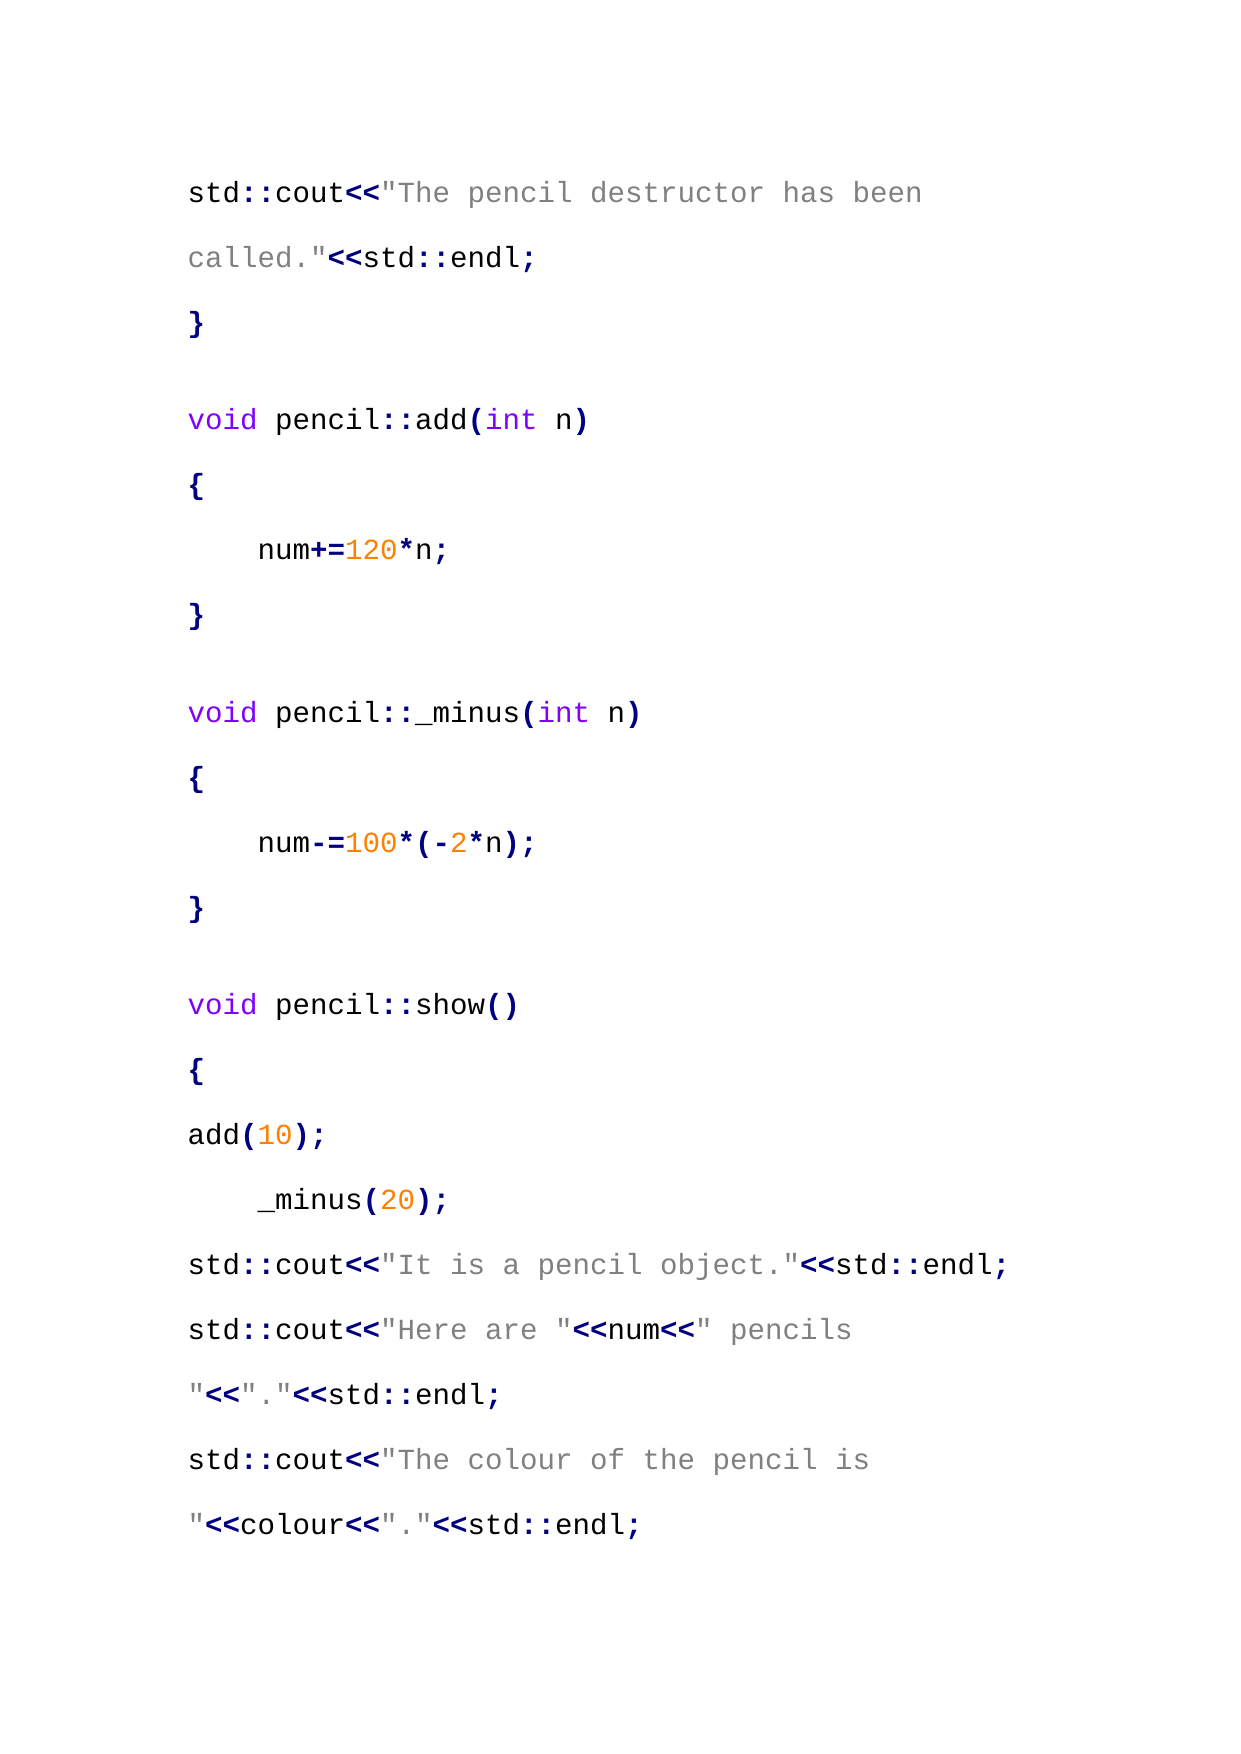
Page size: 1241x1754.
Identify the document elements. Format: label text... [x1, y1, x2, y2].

text } [187, 877, 1053, 942]
text std::cout<<"The pencil destructor has been called."<<std::endl; [187, 162, 1053, 292]
text _minus(20); [187, 1169, 1053, 1234]
text void pencil::add(int n) [187, 389, 1053, 454]
text std::cout<<"The colour of the pencil is "<<colour<<"."<<std::endl; [187, 1429, 1053, 1559]
text std::cout<<"Here are "<<num<<" pencils "<<"."<<std::endl; [187, 1299, 1053, 1429]
text } [187, 292, 1053, 357]
text add(10); [187, 1104, 1053, 1169]
text num-=100*(-2*n); [187, 812, 1053, 877]
text void pencil::_minus(int n) [187, 682, 1053, 747]
text { [187, 1039, 1053, 1104]
text std::cout<<"It is a pencil object."<<std::endl; [187, 1234, 1053, 1299]
text void pencil::show() [187, 974, 1053, 1039]
text } [187, 584, 1053, 649]
text num+=120*n; [187, 519, 1053, 584]
text { [187, 747, 1053, 812]
text { [187, 454, 1053, 519]
